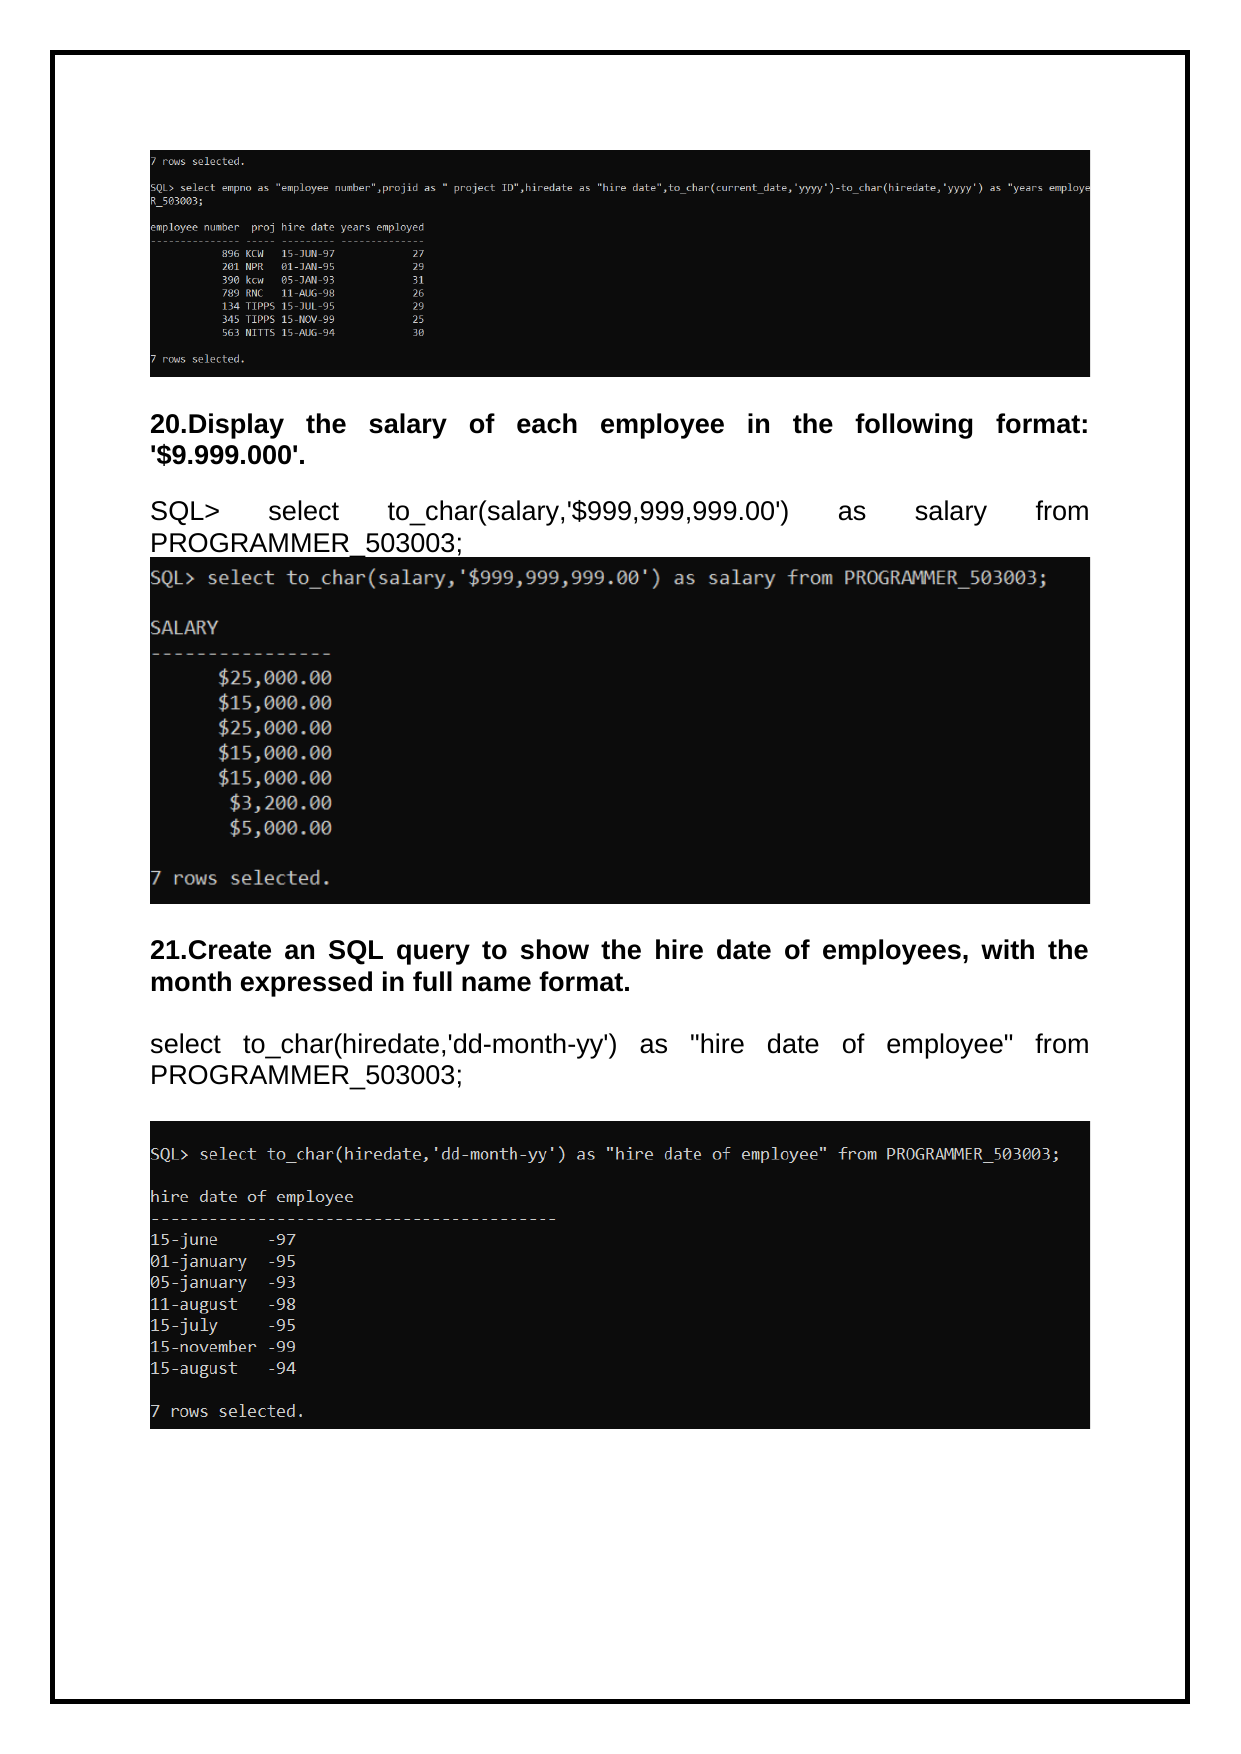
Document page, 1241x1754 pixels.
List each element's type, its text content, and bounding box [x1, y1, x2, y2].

text select to_char(hiredate,'dd-month-yy') as "hire date of employee" from PROGRAMMER_503003; [150, 1028, 1090, 1091]
text 20.Display the salary of each employee in the following format: '$9.999.000'. [150, 377, 1090, 470]
picture [150, 1121, 1091, 1429]
text 21.Create an SQL query to show the hire date of employees, with the month expressed in full name format. [150, 934, 1090, 997]
text SQL> select to_char(salary,'$999,999,999.00') as salary from PROGRAMMER_503003; [150, 495, 1090, 557]
picture [150, 150, 1091, 377]
picture [150, 557, 1091, 904]
